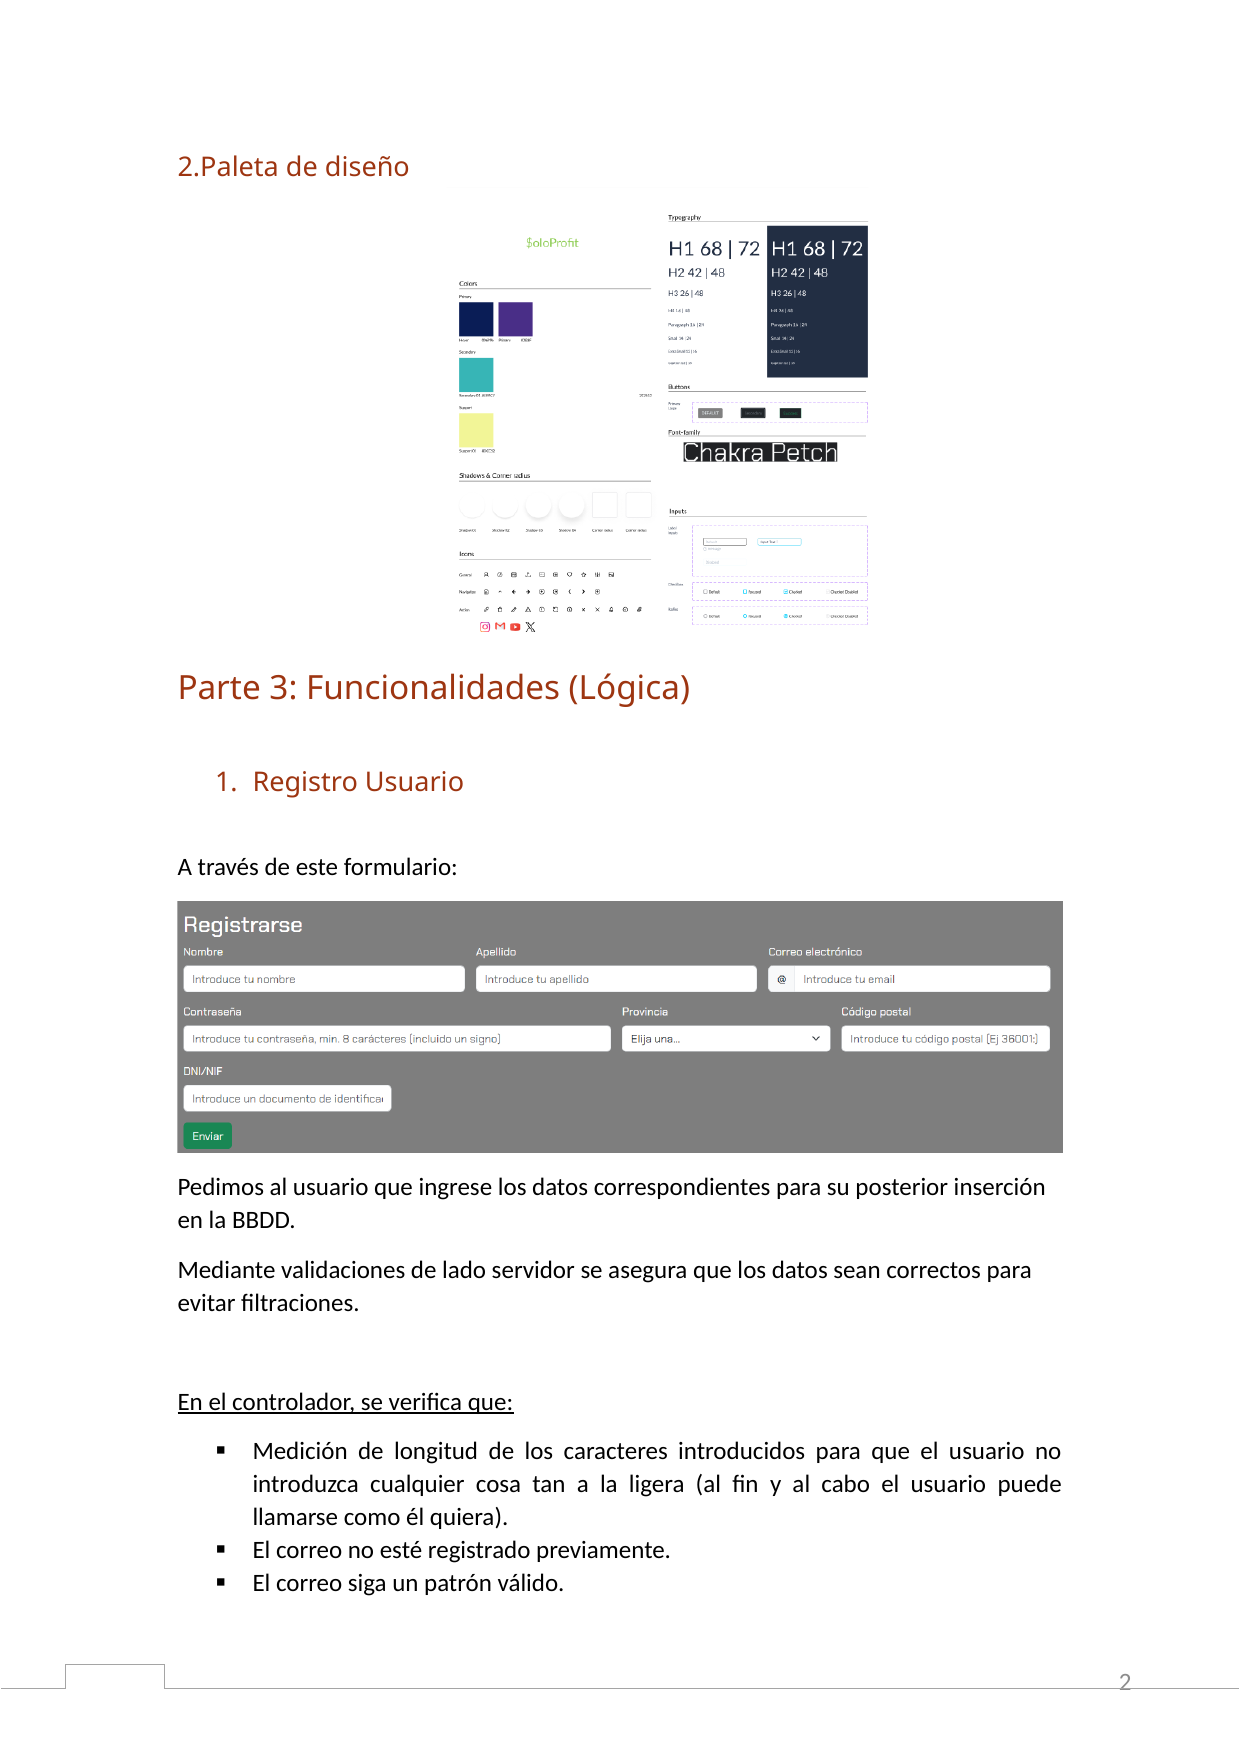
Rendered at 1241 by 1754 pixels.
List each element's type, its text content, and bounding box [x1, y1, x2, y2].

picture [446, 187, 869, 637]
text Mediante validaciones de lado servidor se asegura que los datos sean correctos para evitar filtraciones. [177, 1254, 1063, 1317]
list El correo siga un patrón válido. [215, 1567, 1063, 1598]
subtitle Registro Usuario [215, 762, 1063, 799]
text Pedimos al usuario que ingrese los datos correspondientes para su posterior inserción en la BBDD. [177, 1171, 1063, 1235]
subtitle Parte 3: Funcionalidades (Lógica) [177, 663, 1063, 709]
list El correo no esté registrado previamente. [215, 1534, 1063, 1565]
subtitle 2.Paleta de diseño [177, 148, 1063, 184]
text A través de este formulario: [177, 851, 1063, 882]
picture [177, 901, 1063, 1153]
text En el controlador, se verifica que: [177, 1386, 1063, 1416]
